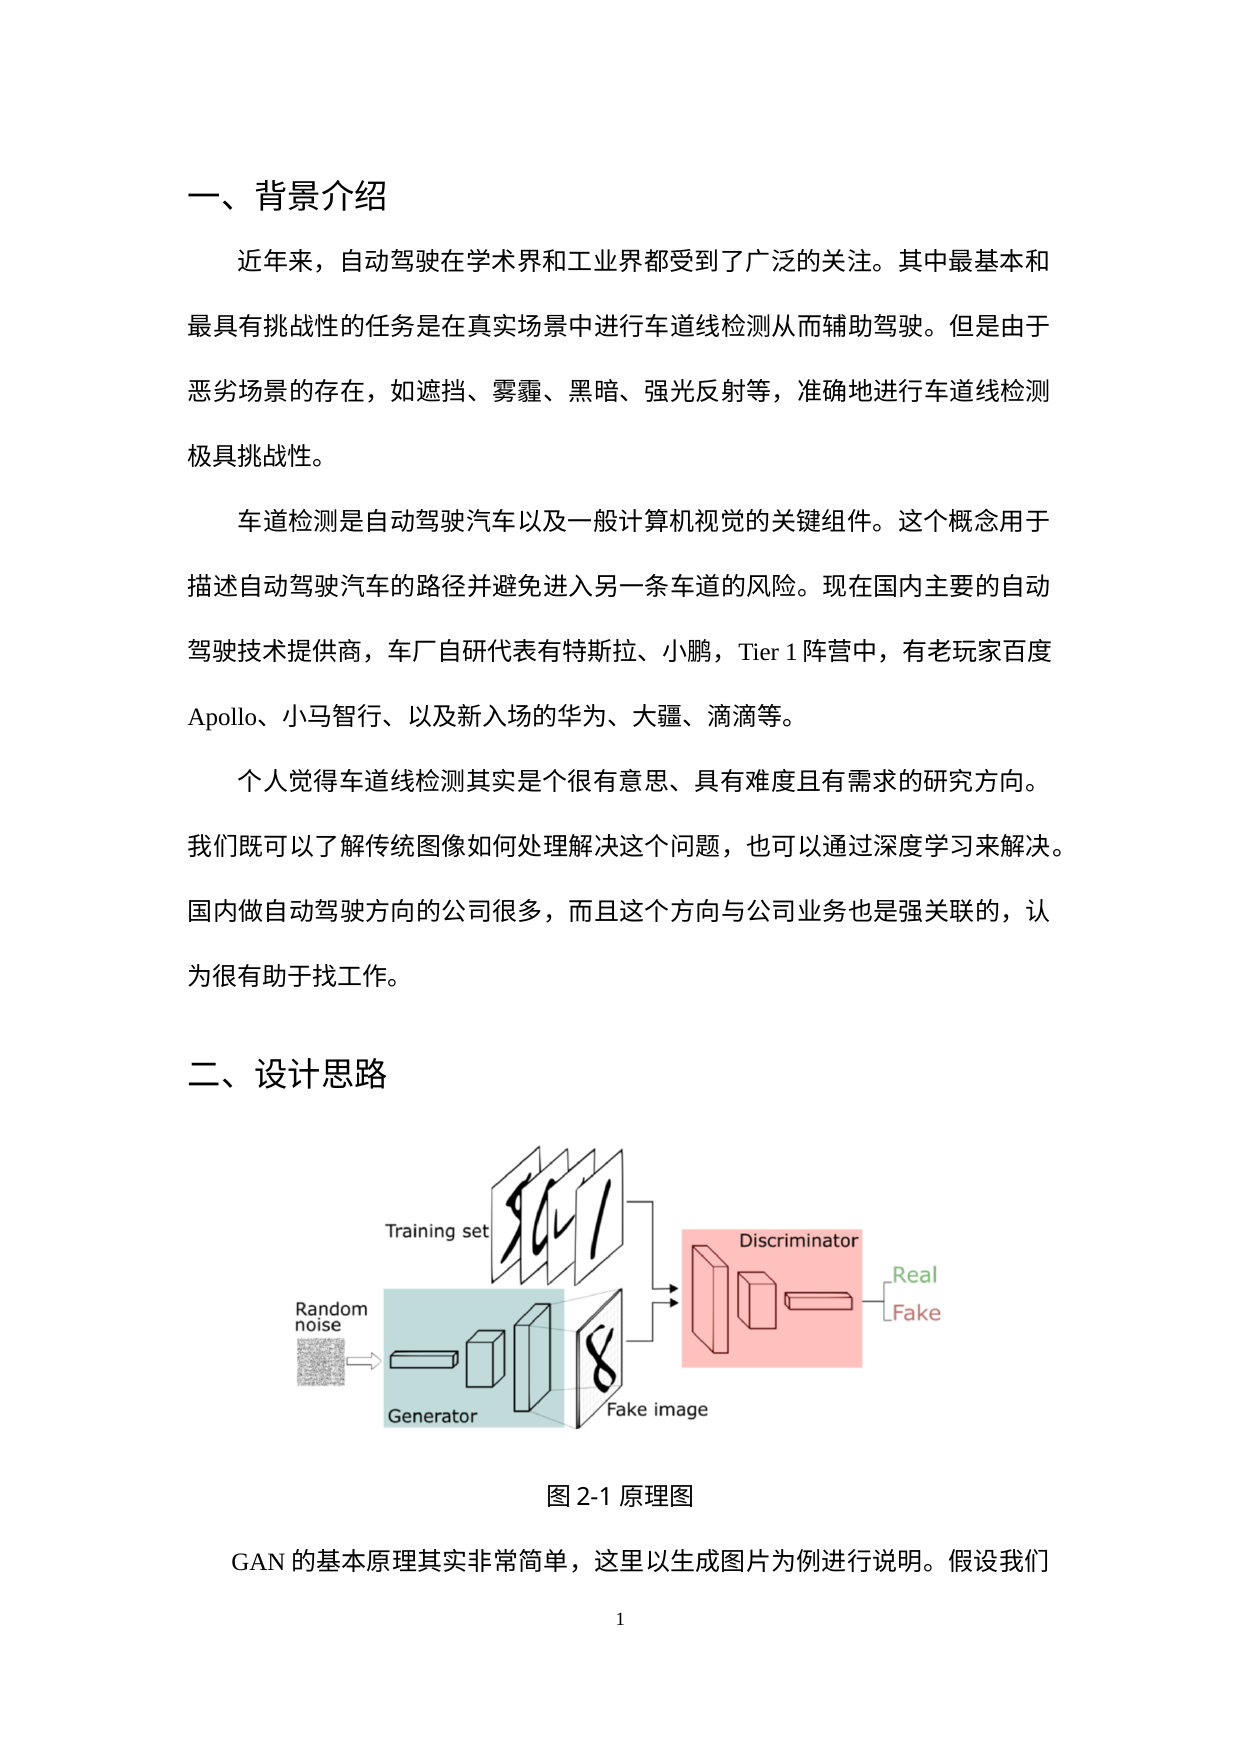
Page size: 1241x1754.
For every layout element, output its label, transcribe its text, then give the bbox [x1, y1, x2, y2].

text 近年来，自动驾驶在学术界和工业界都受到了广泛的关注。其中最基本和最具有挑战性的任务是在真实场景中进行车道线检测从而辅助驾驶。但是由于恶劣场景的存在，如遮挡、雾霾、黑暗、强光反射等，准确地进行车道线检测极具挑战性。 [187, 227, 1053, 487]
text 图2-1 原理图 [187, 1462, 1053, 1527]
text 车道检测是自动驾驶汽车以及一般计算机视觉的关键组件。这个概念用于描述自动驾驶汽车的路径并避免进入另一条车道的风险。现在国内主要的自动驾驶技术提供商，车厂自研代表有特斯拉、小鹏，Tier 1阵营中，有老玩家百度Apollo、小马智行、以及新入场的华为、大疆、滴滴等。 [187, 487, 1053, 747]
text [187, 1527, 1053, 1592]
text 个人觉得车道线检测其实是个很有意思、具有难度且有需求的研究方向。我们既可以了解传统图像如何处理解决这个问题，也可以通过深度学习来解决。国内做自动驾驶方向的公司很多，而且这个方向与公司业务也是强关联的，认为很有助于找工作。 [187, 747, 1053, 1007]
subtitle 设计思路 [187, 1039, 1053, 1104]
subtitle 背景介绍 [187, 162, 1053, 227]
picture [292, 1137, 949, 1441]
